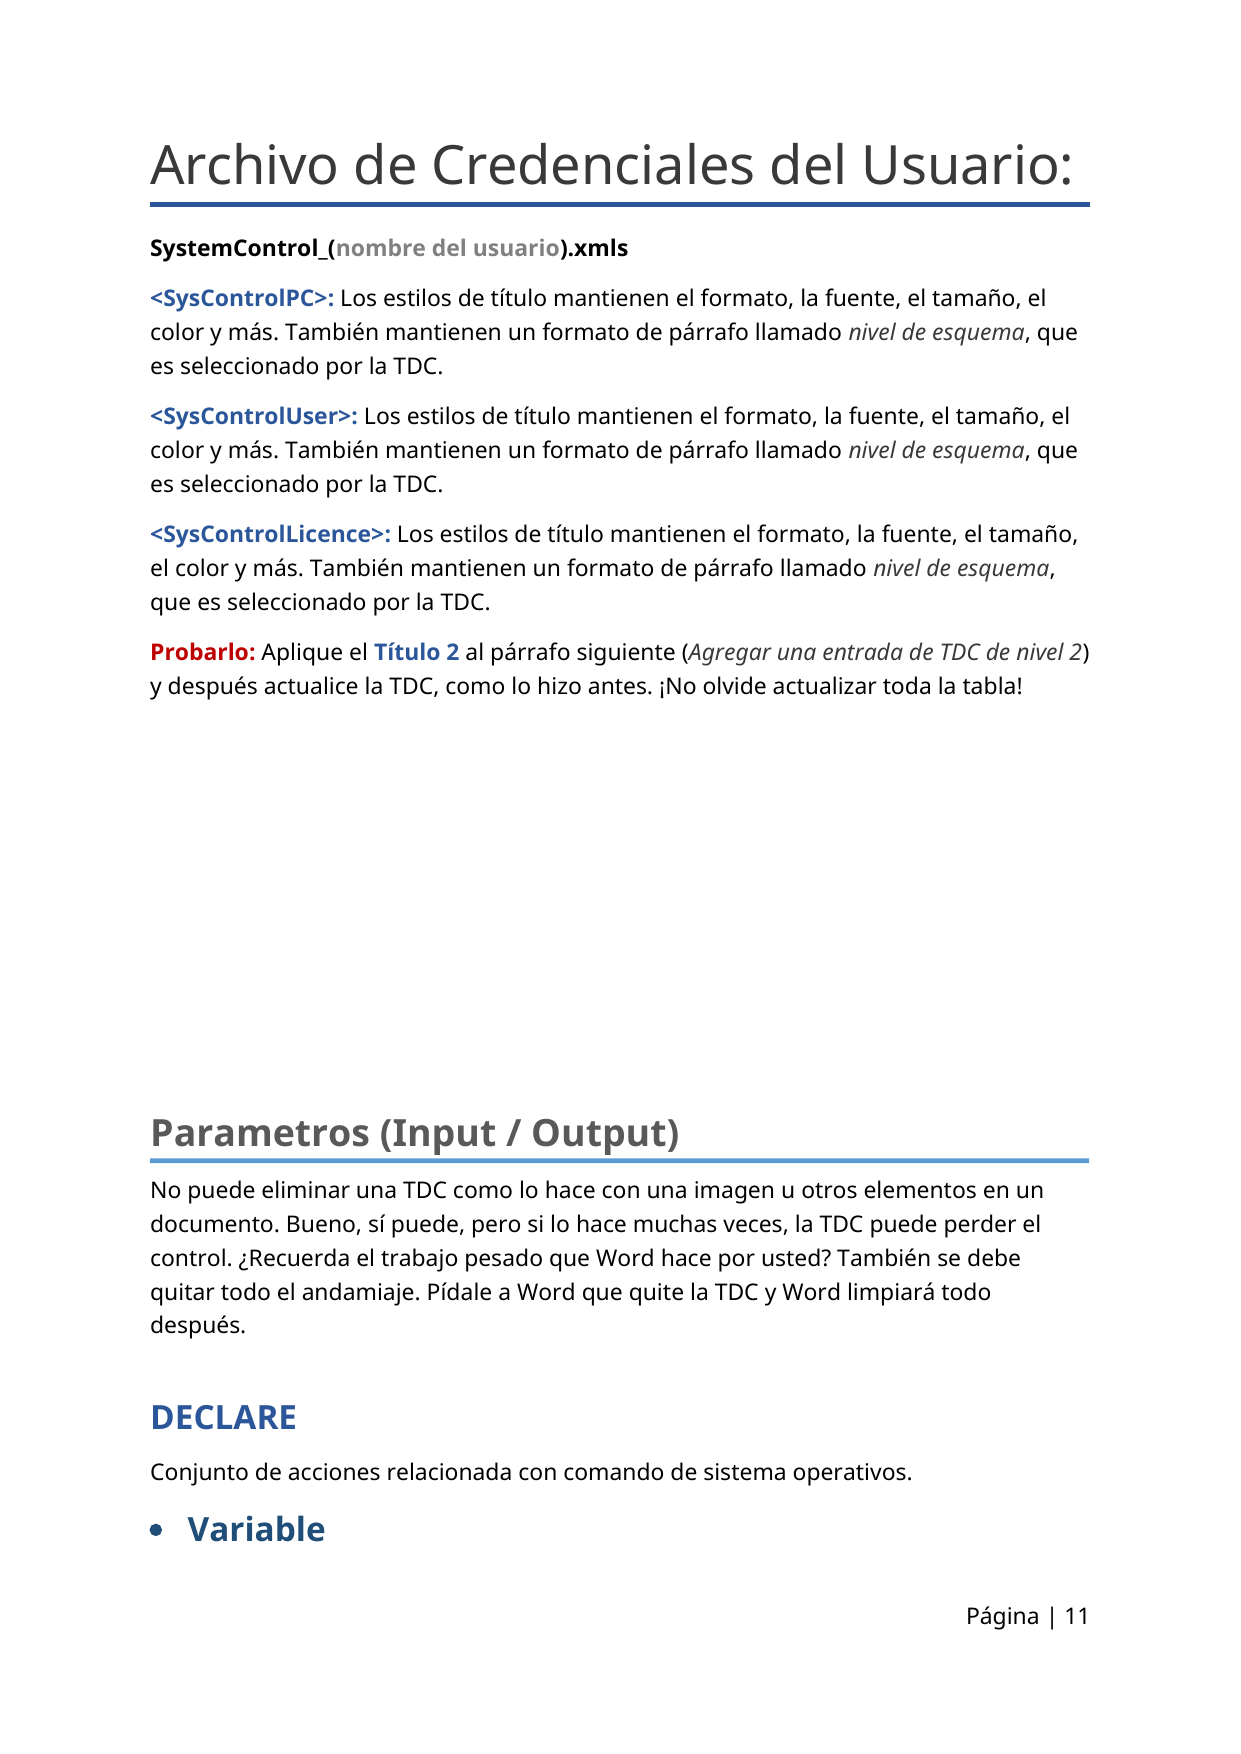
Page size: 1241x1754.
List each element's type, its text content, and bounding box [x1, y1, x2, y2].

text <SysControlLicence>: Los estilos de título mantienen el formato, la fuente, el tamaño, el color y más. También mantienen un formato de párrafo llamado nivel de esquema, que es seleccionado por la TDC. [150, 518, 1090, 617]
text <SysControlUser>: Los estilos de título mantienen el formato, la fuente, el tamaño, el color y más. También mantienen un formato de párrafo llamado nivel de esquema, que es seleccionado por la TDC. [150, 400, 1090, 499]
text No puede eliminar una TDC como lo hace con una imagen u otros elementos en un documento. Bueno, sí puede, pero si lo hace muchas veces, la TDC puede perder el control. ¿Recuerda el trabajo pesado que Word hace por usted? También se debe quitar todo el andamiaje. Pídale a Word que quite la TDC y Word limpiará todo después. [150, 1174, 1090, 1341]
text Probarlo: Aplique el Título 2 al párrafo siguiente (Agregar una entrada de TDC de nivel 2) y después actualice la TDC, como lo hizo antes. ¡No olvide actualizar toda la tabla! [150, 636, 1090, 701]
subtitle Archivo de Credenciales del Usuario: [150, 126, 1090, 202]
list Variable [150, 1506, 1090, 1551]
text Conjunto de acciones relacionada con comando de sistema operativos. [150, 1456, 1090, 1487]
text DECLARE [150, 1393, 1090, 1439]
text SystemControl_(nombre del usuario).xmls [150, 232, 1090, 263]
text <SysControlPC>: Los estilos de título mantienen el formato, la fuente, el tamaño, el color y más. También mantienen un formato de párrafo llamado nivel de esquema, que es seleccionado por la TDC. [150, 282, 1090, 381]
text Parametros (Input / Output) [150, 1107, 1090, 1158]
